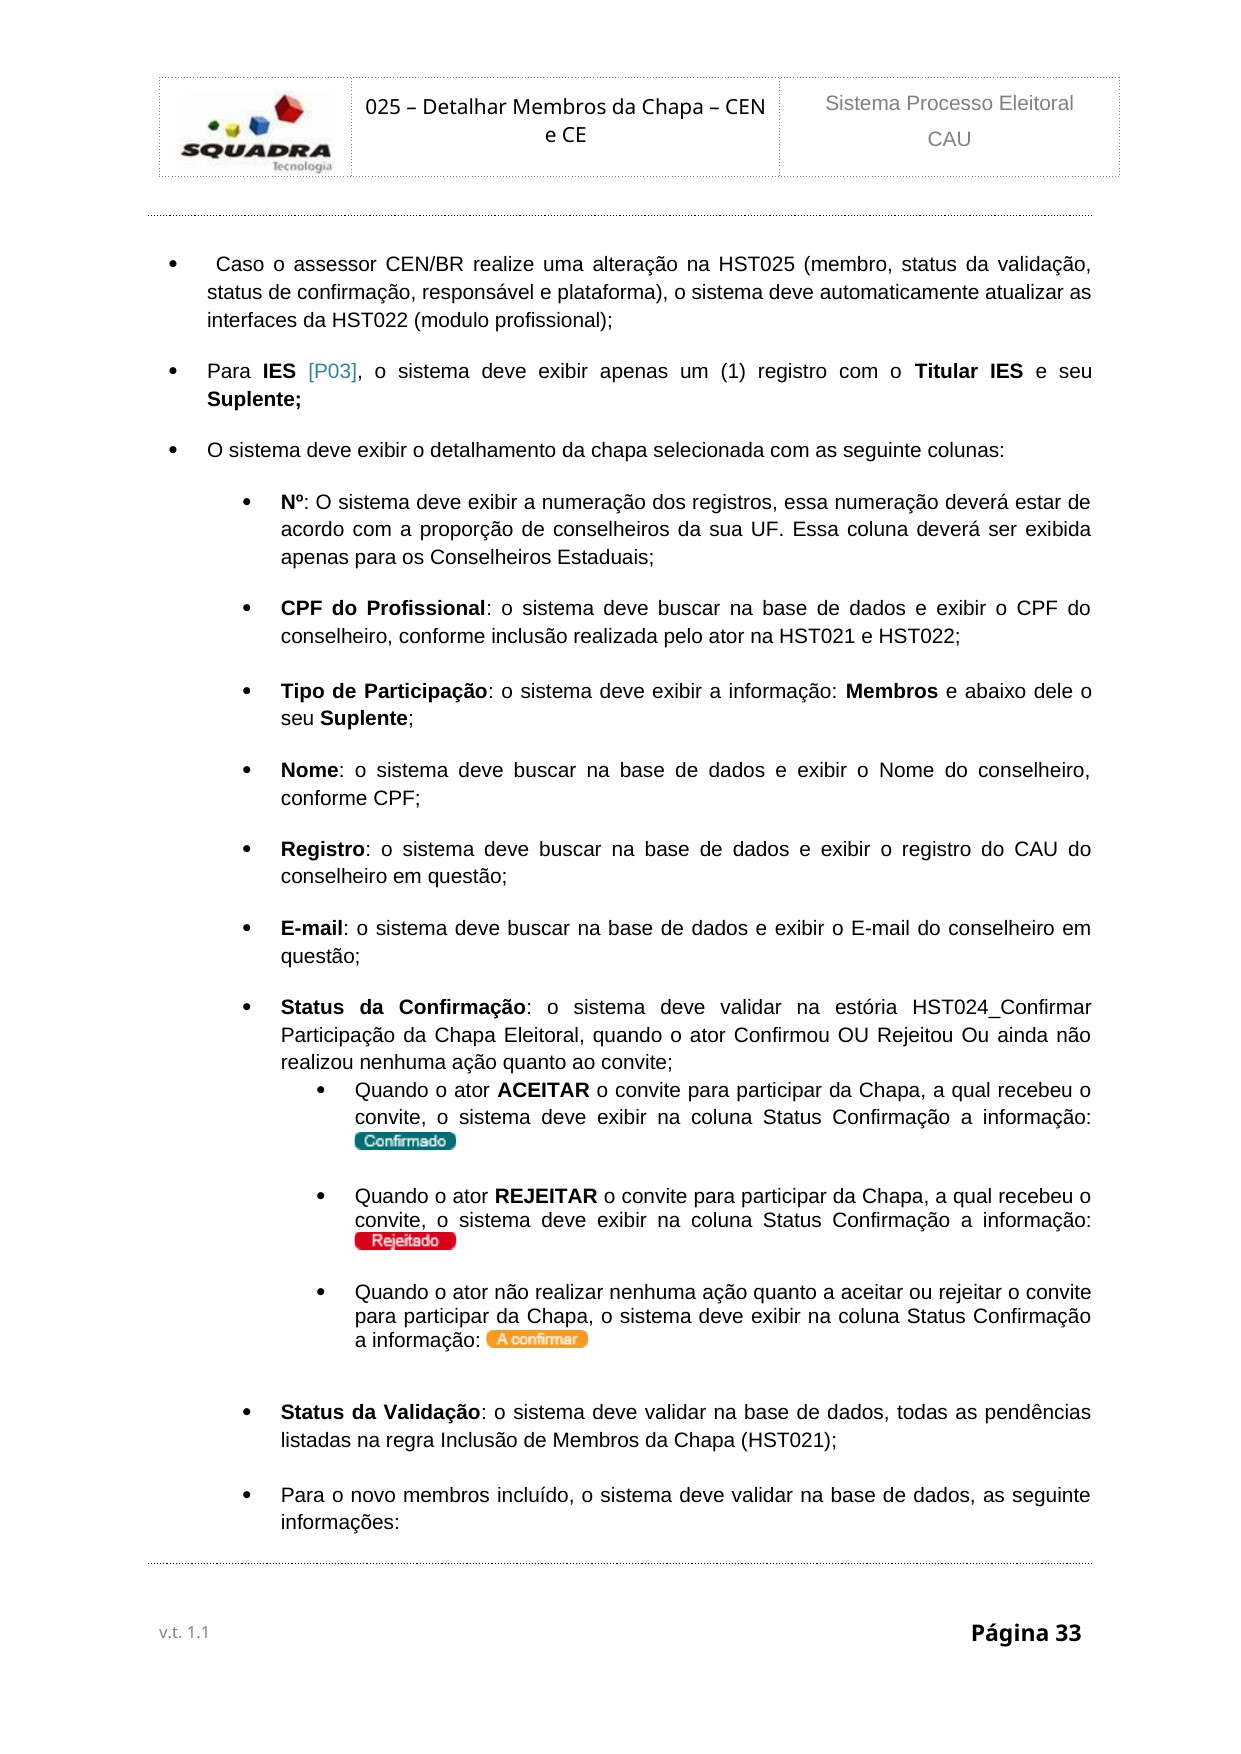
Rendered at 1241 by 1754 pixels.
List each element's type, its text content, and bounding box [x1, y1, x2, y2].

list Caso o assessor CEN/BR realize uma alteração na HST025 (membro, status da validação, status de confirmação, responsável e plataforma), o sistema deve automaticamente atualizar as interfaces da HST022 (modulo profissional); [169, 252, 1092, 331]
picture [486, 1330, 588, 1348]
list Para o novo membros incluído, o sistema deve validar na base de dados, as seguinte informações: [243, 1482, 1092, 1534]
list Quando o ator não realizar nenhuma ação quanto a aceitar ou rejeitar o convite para participar da Chapa, o sistema deve exibir na coluna Status Confirmação a informação: [317, 1280, 1092, 1352]
picture [354, 1132, 457, 1150]
list Nome: o sistema deve buscar na base de dados e exibir o Nome do conselheiro, conforme CPF; [243, 758, 1092, 809]
list Quando o ator ACEITAR o convite para participar da Chapa, a qual recebeu o convite, o sistema deve exibir na coluna Status Confirmação a informação: [317, 1077, 1092, 1157]
list E-mail: o sistema deve buscar na base de dados e exibir o E-mail do conselheiro em questão; [243, 916, 1092, 967]
list CPF do Profissional: o sistema deve buscar na base de dados e exibir o CPF do conselheiro, conforme inclusão realizada pelo ator na HST021 e HST022; [243, 596, 1092, 648]
list O sistema deve exibir o detalhamento da chapa selecionada com as seguinte colunas: [169, 438, 1092, 462]
list Nº: O sistema deve exibir a numeração dos registros, essa numeração deverá estar de acordo com a proporção de conselheiros da sua UF. Essa coluna deverá ser exibida apenas para os Conselheiros Estaduais; [243, 489, 1092, 568]
list Quando o ator REJEITAR o convite para participar da Chapa, a qual recebeu o convite, o sistema deve exibir na coluna Status Confirmação a informação: [317, 1184, 1092, 1256]
list Status da Confirmação: o sistema deve validar na estória HST024_Confirmar Participação da Chapa Eleitoral, quando o ator Confirmou OU Rejeitou Ou ainda não realizou nenhuma ação quanto ao convite; [243, 995, 1092, 1074]
list Status da Validação: o sistema deve validar na base de dados, todas as pendências listadas na regra Inclusão de Membros da Chapa (HST021); [243, 1400, 1092, 1451]
picture [354, 1232, 457, 1250]
list Tipo de Participação: o sistema deve exibir a informação: Membros e abaixo dele o seu Suplente; [243, 679, 1092, 730]
list Para IES [P03], o sistema deve exibir apenas um (1) registro com o Titular IES e seu Suplente; [169, 359, 1092, 410]
picture [175, 90, 336, 176]
list Registro: o sistema deve buscar na base de dados e exibir o registro do CAU do conselheiro em questão; [243, 837, 1092, 888]
